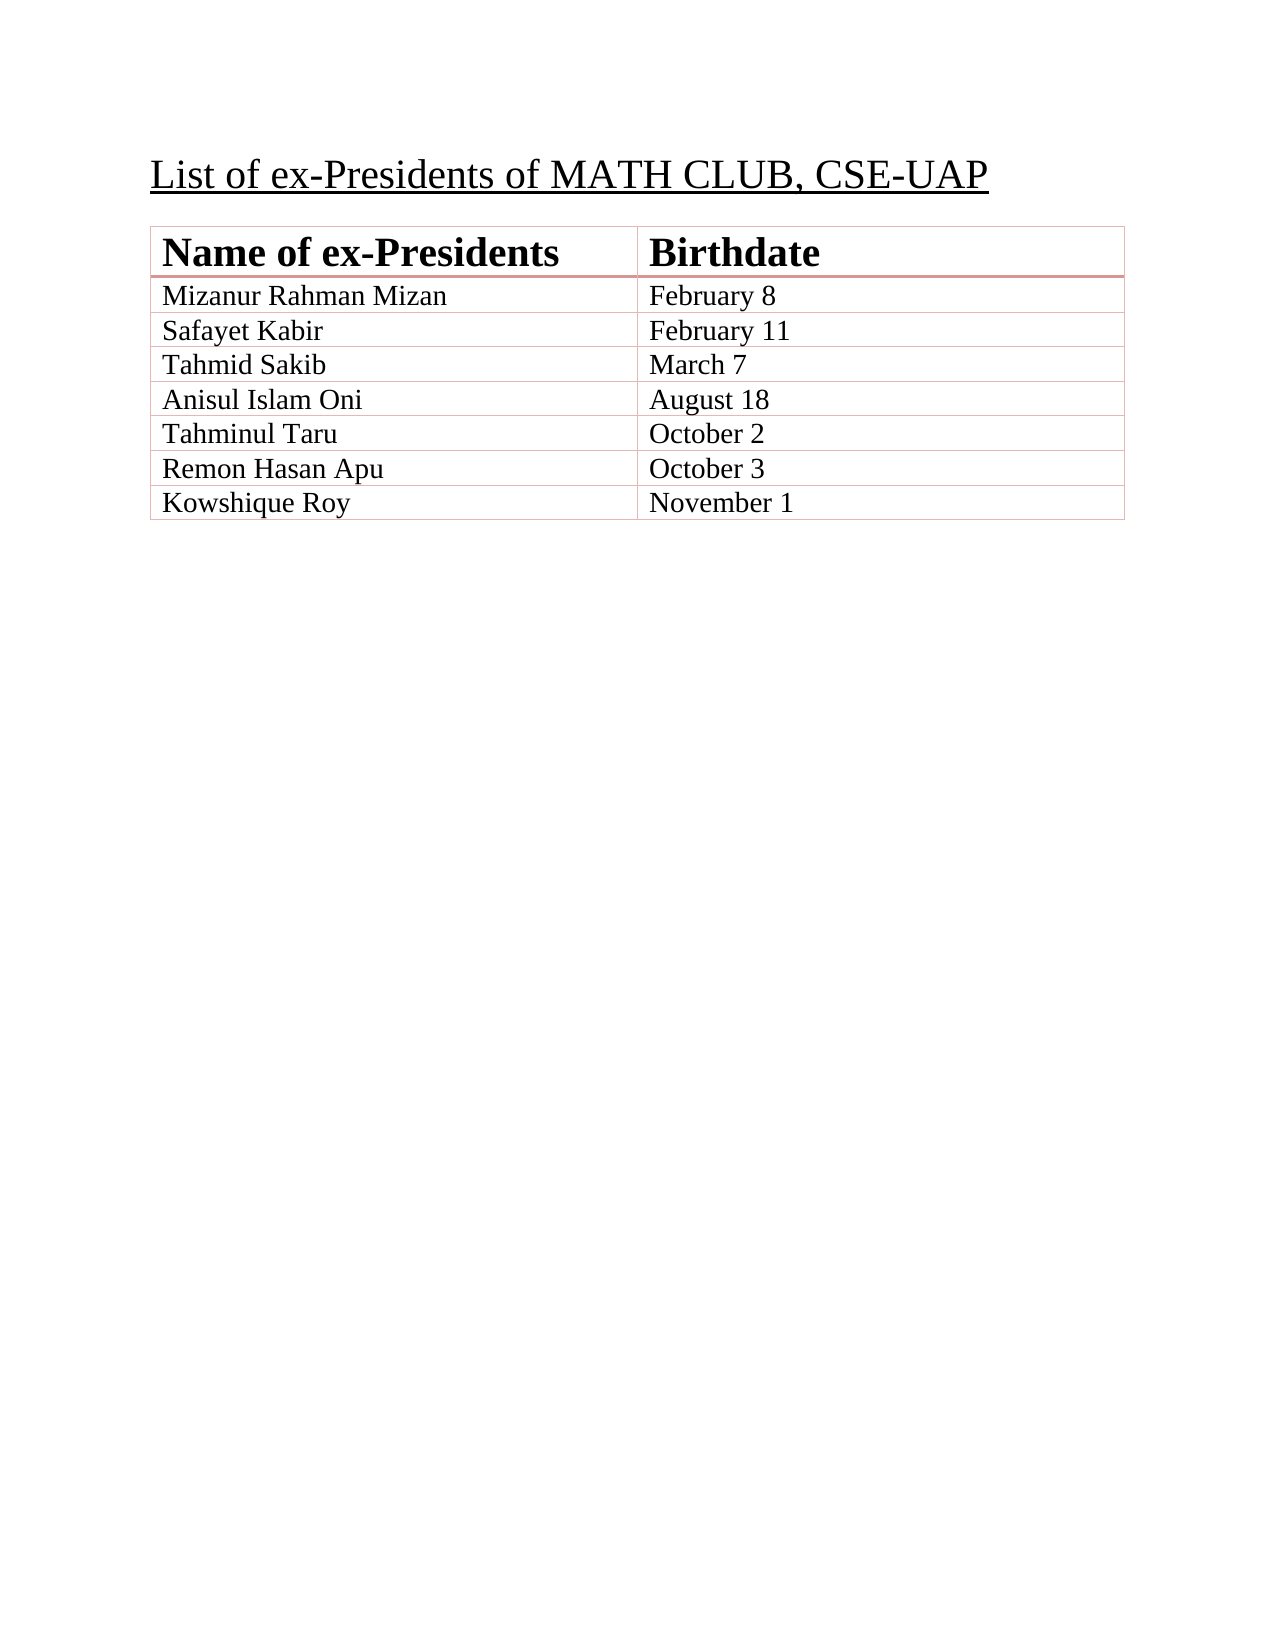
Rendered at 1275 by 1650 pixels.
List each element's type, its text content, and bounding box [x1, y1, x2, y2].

table_cell Tahmid Sakib [151, 347, 637, 381]
table_header Name of ex-Presidents [151, 227, 637, 275]
table_cell October 3 [638, 451, 1124, 484]
table_cell Remon Hasan Apu [151, 451, 637, 484]
table_cell Kowshique Roy [151, 486, 637, 519]
table_header Birthdate [638, 227, 1124, 275]
table_cell November 1 [638, 486, 1124, 519]
table_cell Tahminul Taru [151, 416, 637, 450]
table_cell Safayet Kabir [151, 313, 637, 346]
table_cell Mizanur Rahman Mizan [151, 278, 637, 312]
table_cell Anisul Islam Oni [151, 382, 637, 415]
table_cell February 8 [638, 278, 1124, 312]
text List of ex-Presidents of MATH CLUB, CSE-UAP [150, 150, 1125, 198]
table_cell March 7 [638, 347, 1124, 381]
table_cell February 11 [638, 313, 1124, 346]
table_cell August 18 [638, 382, 1124, 415]
table_cell October 2 [638, 416, 1124, 450]
